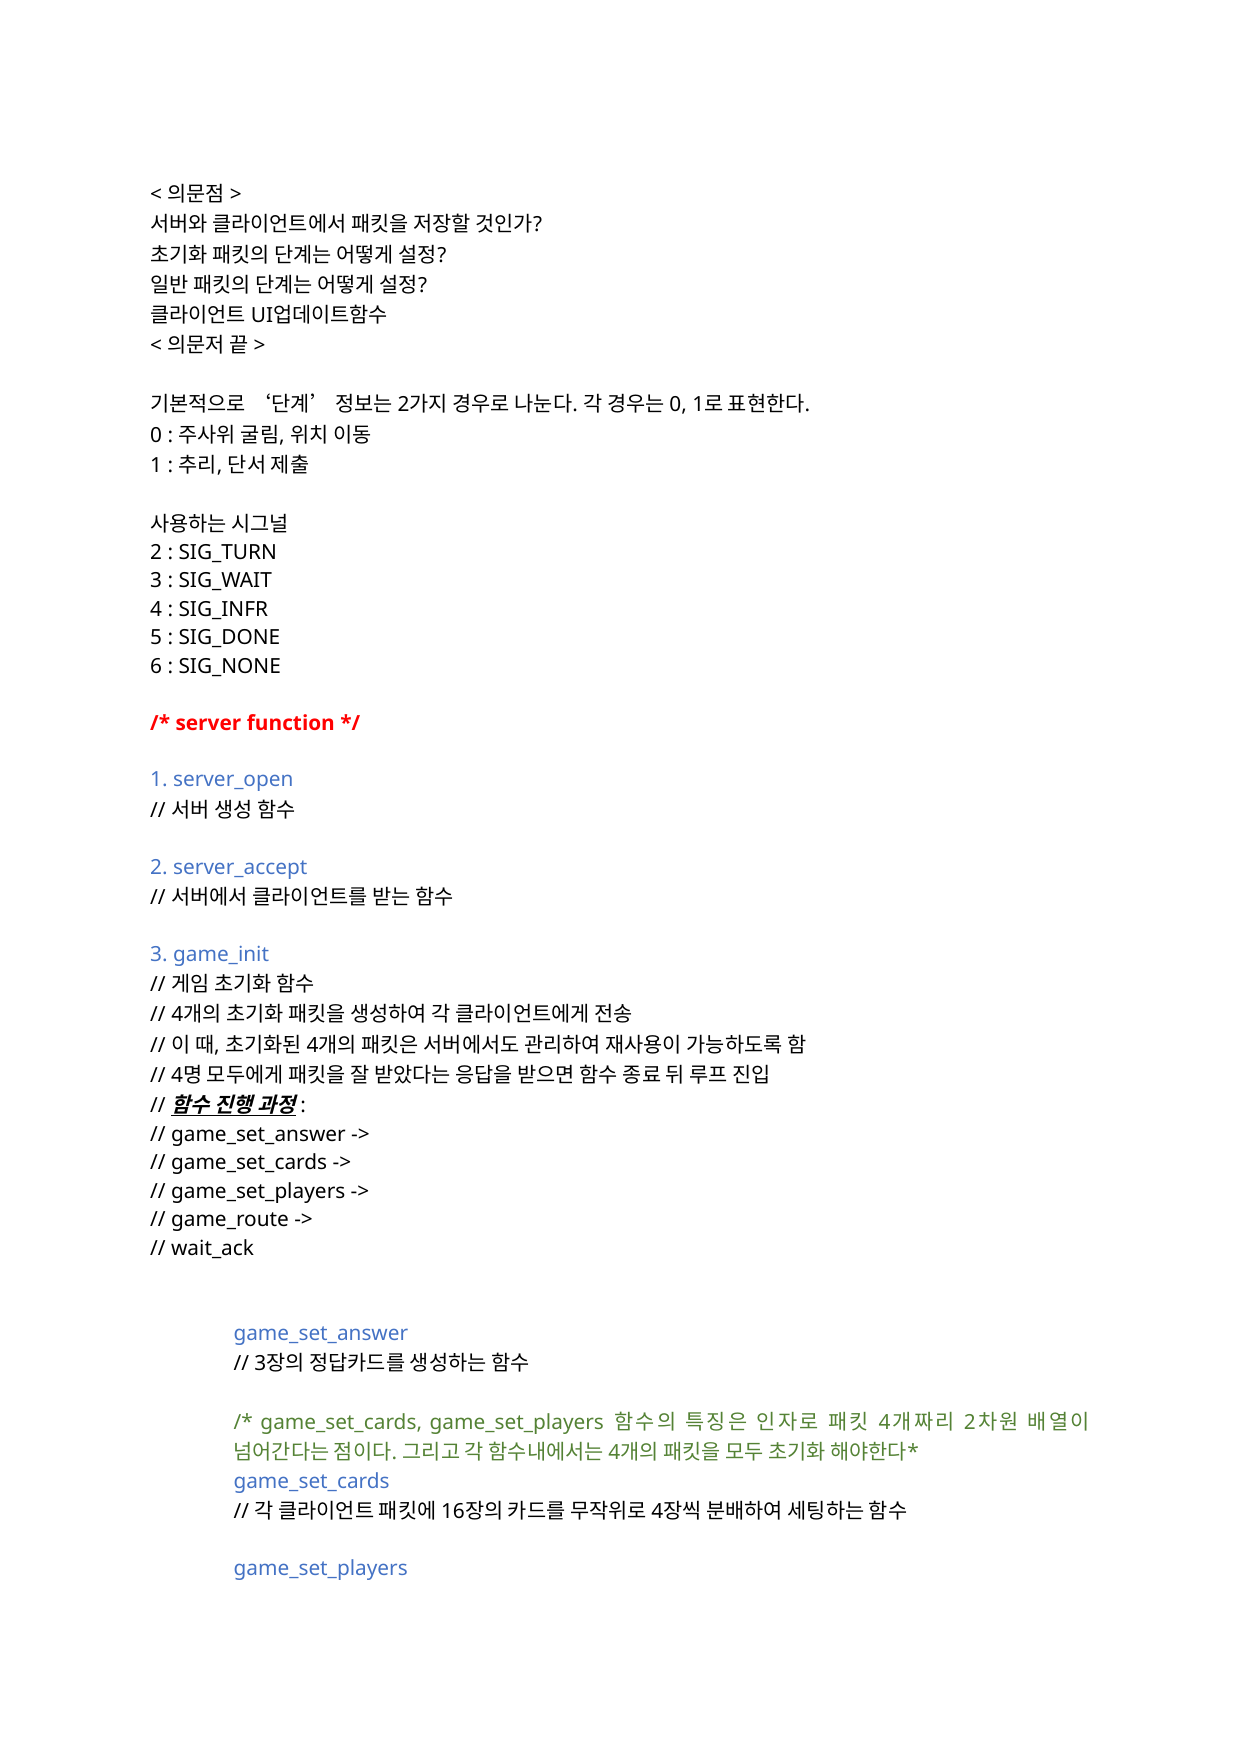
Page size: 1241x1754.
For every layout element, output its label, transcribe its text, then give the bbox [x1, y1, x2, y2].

text /* game_set_cards, game_set_players 함수의 특징은 인자로 패킷 4개짜리 2차원 배열이 넘어간다는 점이다. 그리고 각 함수내에서는 4개의 패킷을 모두 초기화 해야한다* [233, 1405, 1090, 1466]
text game_set_players [150, 1553, 1090, 1581]
text 사용하는 시그널 [150, 507, 1090, 537]
text 2. server_accept [150, 852, 1090, 880]
text // 각 클라이언트 패킷에 16장의 카드를 무작위로 4장씩 분배하여 세팅하는 함수 [150, 1494, 1090, 1524]
text // 이 때, 초기화된 4개의 패킷은 서버에서도 관리하여 재사용이 가능하도록 함 [150, 1028, 1090, 1058]
text 6 : SIG_NONE [150, 651, 1090, 679]
text 클라이언트 UI업데이트함수 [150, 298, 1090, 329]
text 5 : SIG_DONE [150, 622, 1090, 651]
text game_set_cards [150, 1466, 1090, 1494]
text < 의문저 끝 > [150, 329, 1090, 359]
text // game_set_cards -> [150, 1147, 1090, 1176]
text // 서버 생성 함수 [150, 793, 1090, 823]
text 기본적으로 ‘단계’ 정보는 2가지 경우로 나눈다. 각 경우는 0, 1로 표현한다. [150, 387, 1090, 418]
text 1 : 추리, 단서 제출 [150, 448, 1090, 478]
text // 게임 초기화 함수 [150, 967, 1090, 998]
text 3. game_init [150, 939, 1090, 967]
text // game_set_answer -> [150, 1119, 1090, 1147]
text // 4명 모두에게 패킷을 잘 받았다는 응답을 받으면 함수 종료 뒤 루프 진입 [150, 1058, 1090, 1089]
text game_set_answer [150, 1318, 1090, 1346]
text // game_route -> [150, 1204, 1090, 1233]
text // 3장의 정답카드를 생성하는 함수 [150, 1346, 1090, 1377]
text // wait_ack [150, 1233, 1090, 1261]
text 3 : SIG_WAIT [150, 566, 1090, 594]
text 0 : 주사위 굴림, 위치 이동 [150, 418, 1090, 448]
text /* server function */ [150, 708, 1090, 736]
text 2 : SIG_TURN [150, 537, 1090, 566]
text 서버와 클라이언트에서 패킷을 저장할 것인가? [150, 207, 1090, 238]
text 4 : SIG_INFR [150, 594, 1090, 622]
text < 의문점 > [150, 177, 1090, 207]
text 1. server_open [150, 764, 1090, 793]
text // 함수 진행 과정 : [150, 1089, 1090, 1119]
text 일반 패킷의 단계는 어떻게 설정? [150, 268, 1090, 298]
text 초기화 패킷의 단계는 어떻게 설정? [150, 238, 1090, 268]
text // 4개의 초기화 패킷을 생성하여 각 클라이언트에게 전송 [150, 998, 1090, 1028]
text // 서버에서 클라이언트를 받는 함수 [150, 880, 1090, 911]
text // game_set_players -> [150, 1176, 1090, 1204]
